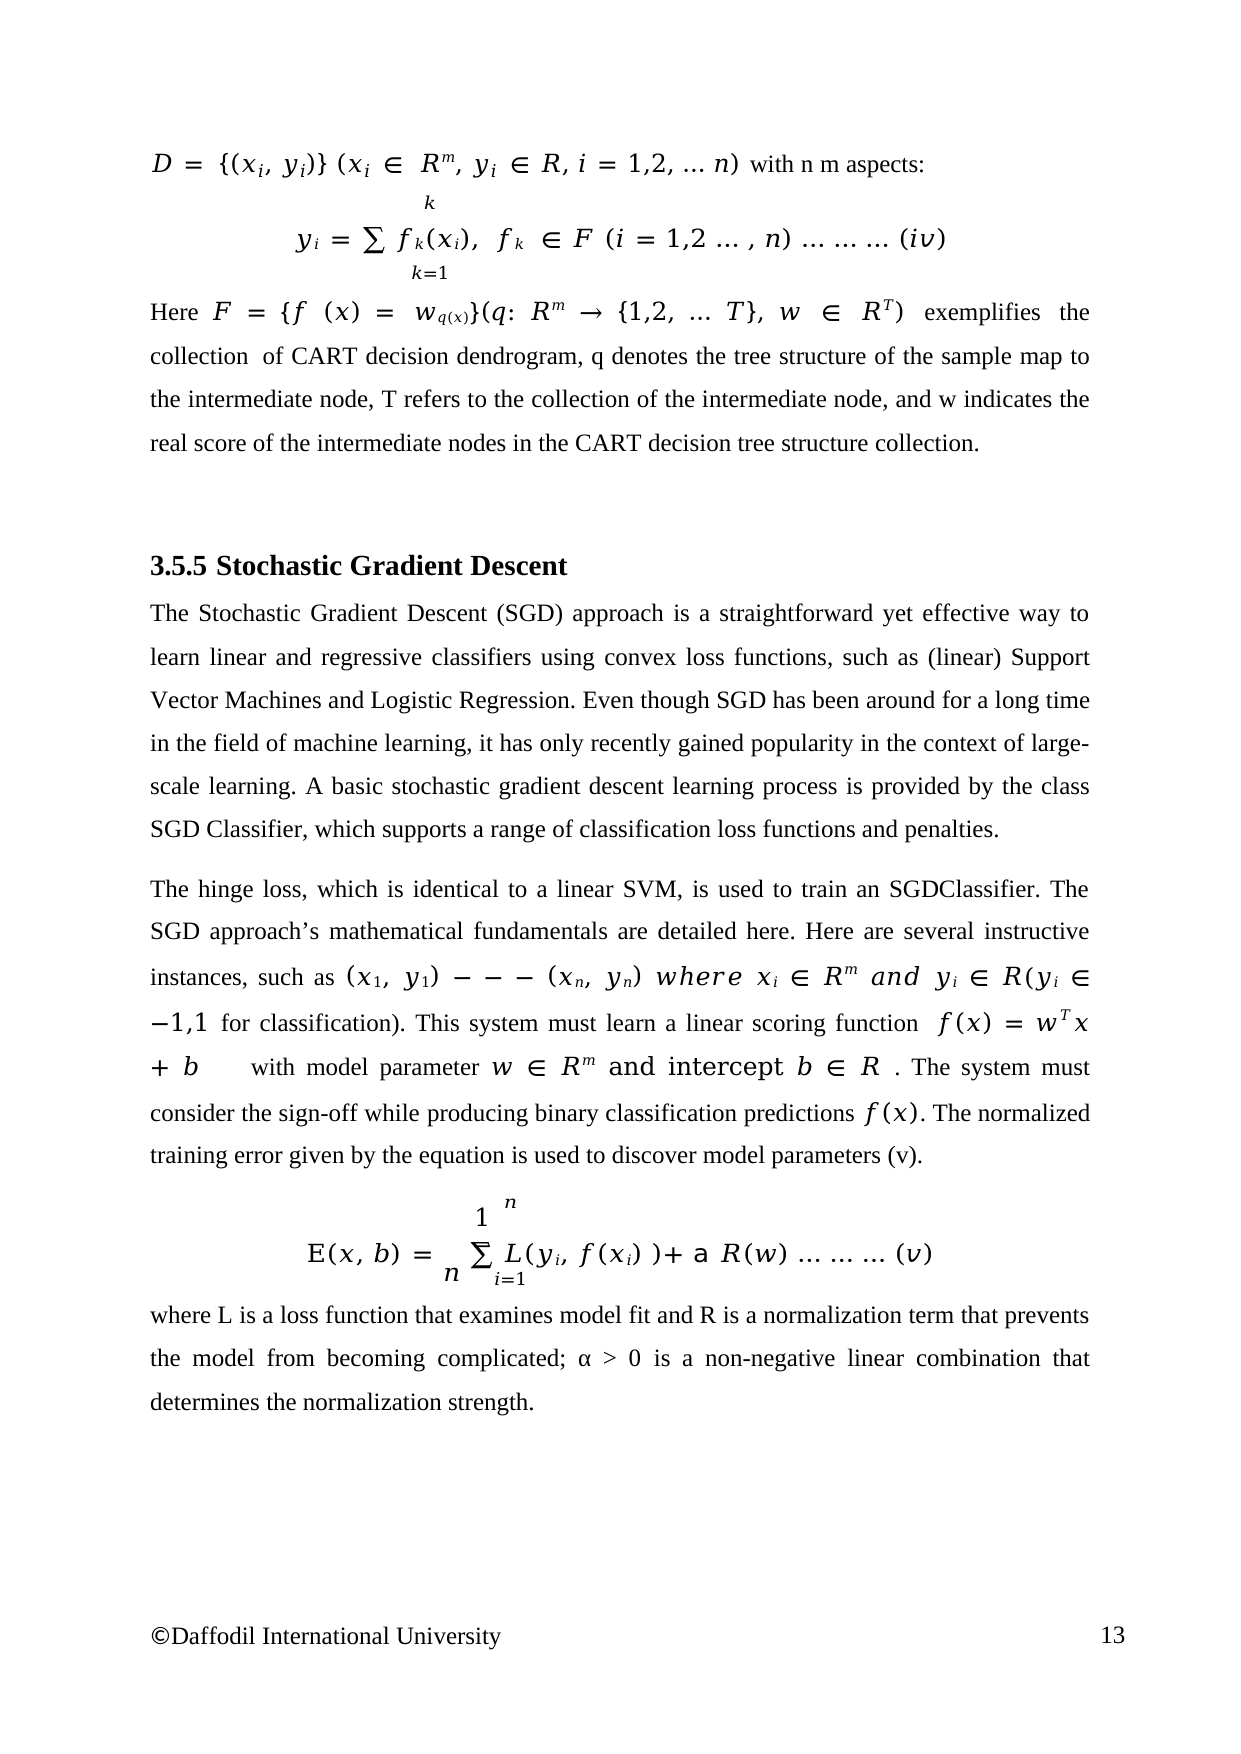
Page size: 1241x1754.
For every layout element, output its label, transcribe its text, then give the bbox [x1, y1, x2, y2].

text 1 [127, 1212, 837, 1230]
text 𝑦𝑖 = ∑ 𝑓𝑘(𝑥𝑖), 𝑓𝑘 ∈ 𝐹 (𝑖 = 1,2 … , 𝑛) … … … (𝑖𝑣) [169, 221, 1071, 252]
text 𝑘=1 [159, 262, 701, 283]
text 𝑛 [169, 1196, 851, 1212]
subtitle Stochastic Gradient Descent [150, 548, 1140, 582]
text The Stochastic Gradient Descent (SGD) approach is a straightforward yet effective way to learn linear and regressive classifiers using convex loss functions, such as (linear) Support Vector Machines and Logistic Regression. Even though SGD has been around for a long time in the field of machine learning, it has only recently gained popularity in the context of large- scale learning. A basic stochastic gradient descent learning process is provided by the class SGD Classifier, which supports a range of classification loss functions and penalties. [150, 598, 1091, 843]
text where L is a loss function that examines model fit and R is a normalization term that prevents the model from becoming complicated; α > 0 is a non-negative linear combination that determines the normalization strength. [150, 1300, 1091, 1415]
text 𝑘 [158, 191, 701, 213]
text 𝐷 = {(𝑥𝑖, 𝑦𝑖)} (𝑥𝑖 ∈ 𝑅𝑚, 𝑦𝑖 ∈ 𝑅, 𝑖 = 1,2, … 𝑛) with n m aspects: [150, 147, 1140, 182]
text 𝑖=1 [169, 1271, 851, 1288]
text E(𝑥, 𝑏) = 𝑛 ∑ 𝐿(𝑦𝑖, 𝑓(𝑥𝑖) )+ 𝖺 𝑅(𝑤) … … … (𝑣) [169, 1230, 1071, 1271]
text The hinge loss, which is identical to a linear SVM, is used to train an SGDClassifier. The SGD approach’s mathematical fundamentals are detailed here. Here are several instructive instances, such as (𝑥1, 𝑦1) − − − (𝑥𝑛, 𝑦𝑛) 𝑤ℎ𝑒𝑟𝑒 𝑥𝑖 ∈ 𝑅𝑚 𝑎𝑛𝑑 𝑦𝑖 ∈ 𝑅(𝑦𝑖 ∈ −1,1 for classification). This system must learn a linear scoring function 𝑓(𝑥) = 𝑤𝑇𝑥 + 𝑏 with model parameter 𝑤 ∈ 𝑅𝑚 and intercept 𝑏 ∈ 𝑅 . The system must consider the sign-off while producing binary classification predictions 𝑓(𝑥). The normalized training error given by the equation is used to discover model parameters (v). [150, 874, 1091, 1169]
text Here 𝐹 = {𝑓 (𝑥) = 𝑤𝑞(𝑥)}(𝑞: 𝑅𝑚 → {1,2, … 𝑇}, 𝑤 ∈ 𝑅𝑇) exemplifies the collection of CART decision dendrogram, q denotes the tree structure of the sample map to the intermediate node, T refers to the collection of the intermediate node, and w indicates the real score of the intermediate nodes in the CART decision tree structure collection. [150, 295, 1091, 457]
